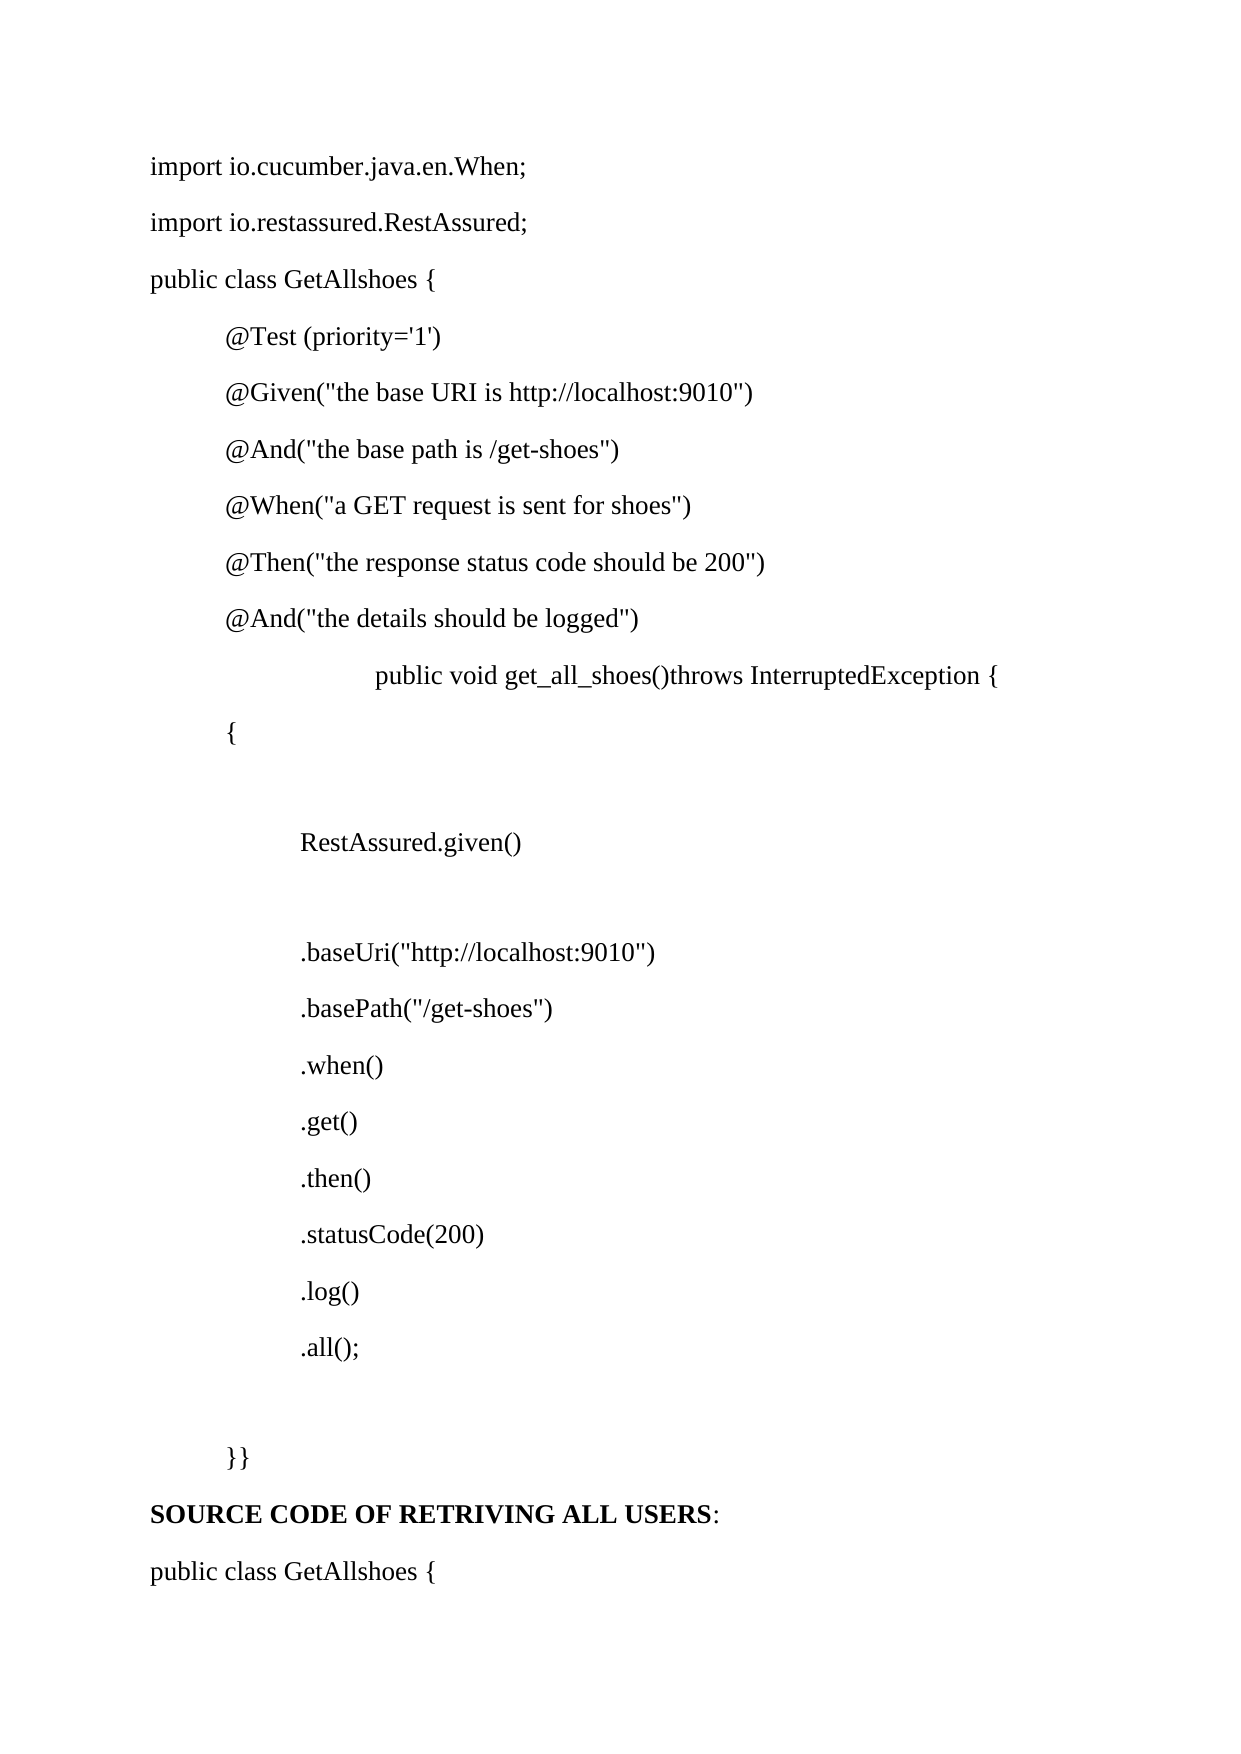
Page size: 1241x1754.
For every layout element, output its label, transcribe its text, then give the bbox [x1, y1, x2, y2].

text @And("the details should be logged") [150, 602, 1090, 634]
text @When("a GET request is sent for shoes") [150, 489, 1090, 521]
text RestAssured.given() [150, 826, 1090, 857]
text .baseUri("http://localhost:9010") [150, 936, 1090, 967]
text { [150, 716, 1090, 747]
text .statusCode(200) [150, 1218, 1090, 1249]
text public class GetAllshoes { [150, 263, 1090, 294]
text @Given("the base URI is http://localhost:9010") [150, 376, 1090, 407]
text .then() [150, 1162, 1090, 1193]
text public void get_all_shoes()throws InterruptedException { [150, 659, 1090, 690]
text .log() [150, 1275, 1090, 1306]
text import io.cucumber.java.en.When; [150, 150, 1090, 181]
text }} [150, 1442, 1090, 1473]
text import io.restassured.RestAssured; [150, 207, 1090, 238]
text .get() [150, 1105, 1090, 1136]
text @Test (priority='1') [150, 320, 1090, 351]
text @Then("the response status code should be 200") [150, 546, 1090, 577]
text .all(); [150, 1332, 1090, 1363]
text SOURCE CODE OF RETRIVING ALL USERS: [150, 1498, 1090, 1529]
text @And("the base path is /get-shoes") [150, 433, 1090, 464]
text .when() [150, 1049, 1090, 1080]
text .basePath("/get-shoes") [150, 992, 1090, 1023]
text public class GetAllshoes { [150, 1555, 1090, 1586]
